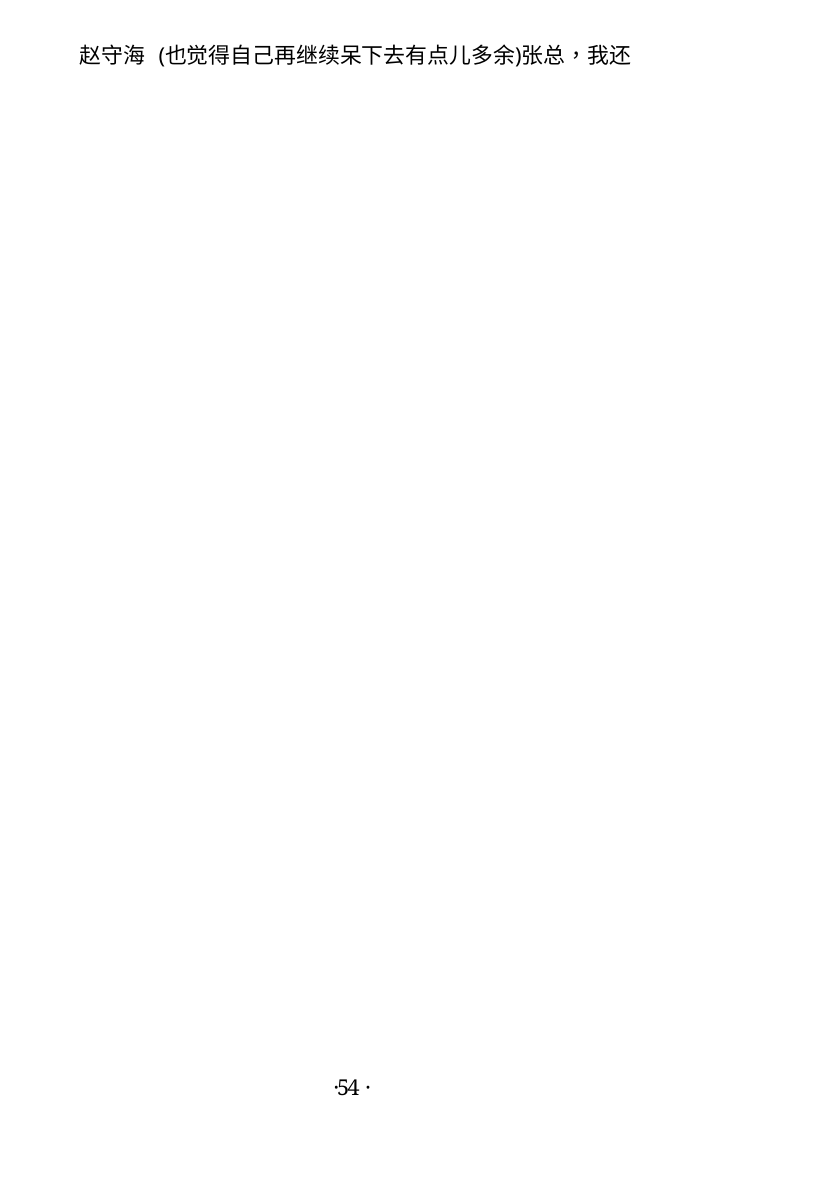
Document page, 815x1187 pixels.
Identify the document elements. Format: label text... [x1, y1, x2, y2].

text 赵守海 (也觉得自己再继续呆下去有点儿多余)张总，我还 [79, 42, 692, 69]
